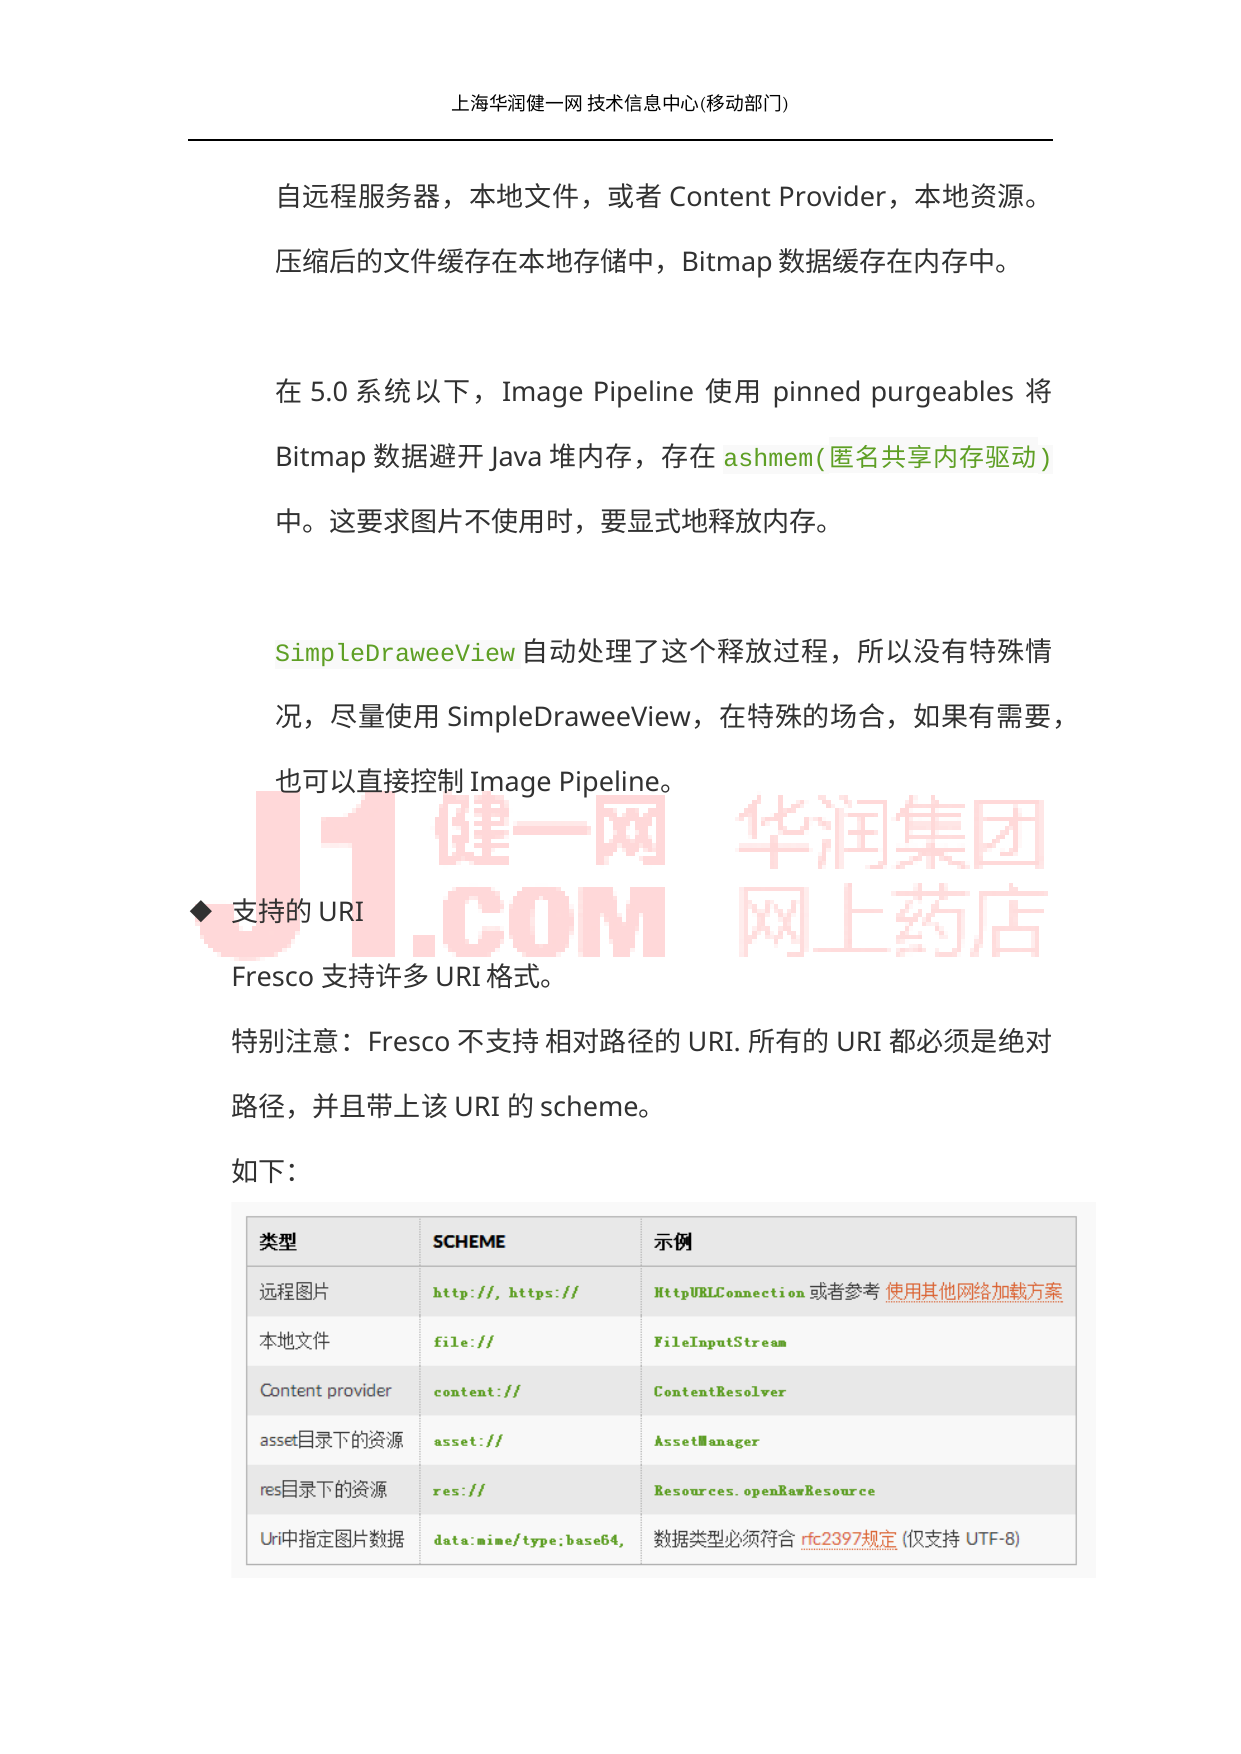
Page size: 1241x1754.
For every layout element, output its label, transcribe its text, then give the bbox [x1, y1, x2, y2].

list 特别注意：Fresco 不支持 相对路径的URI. 所有的 URI 都必须是绝对路径，并且带上该 URI 的 scheme。 [231, 1007, 1053, 1137]
list 在5.0系统以下，Image Pipeline 使用 pinned purgeables 将Bitmap数据避开Java堆内存，存在ashmem(匿名共享内存驱动)中。这要求图片不使用时，要显式地释放内存。 [275, 357, 1053, 552]
list Fresco 支持许多URI格式。 [231, 942, 1053, 1007]
list 如下： [231, 1137, 1053, 1202]
list SimpleDraweeView自动处理了这个释放过程，所以没有特殊情况，尽量使用SimpleDraweeView，在特殊的场合，如果有需要，也可以直接控制Image Pipeline。 [275, 617, 1053, 812]
picture [231, 1202, 1096, 1578]
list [275, 162, 1053, 292]
list 支持的URI [187, 877, 1053, 942]
